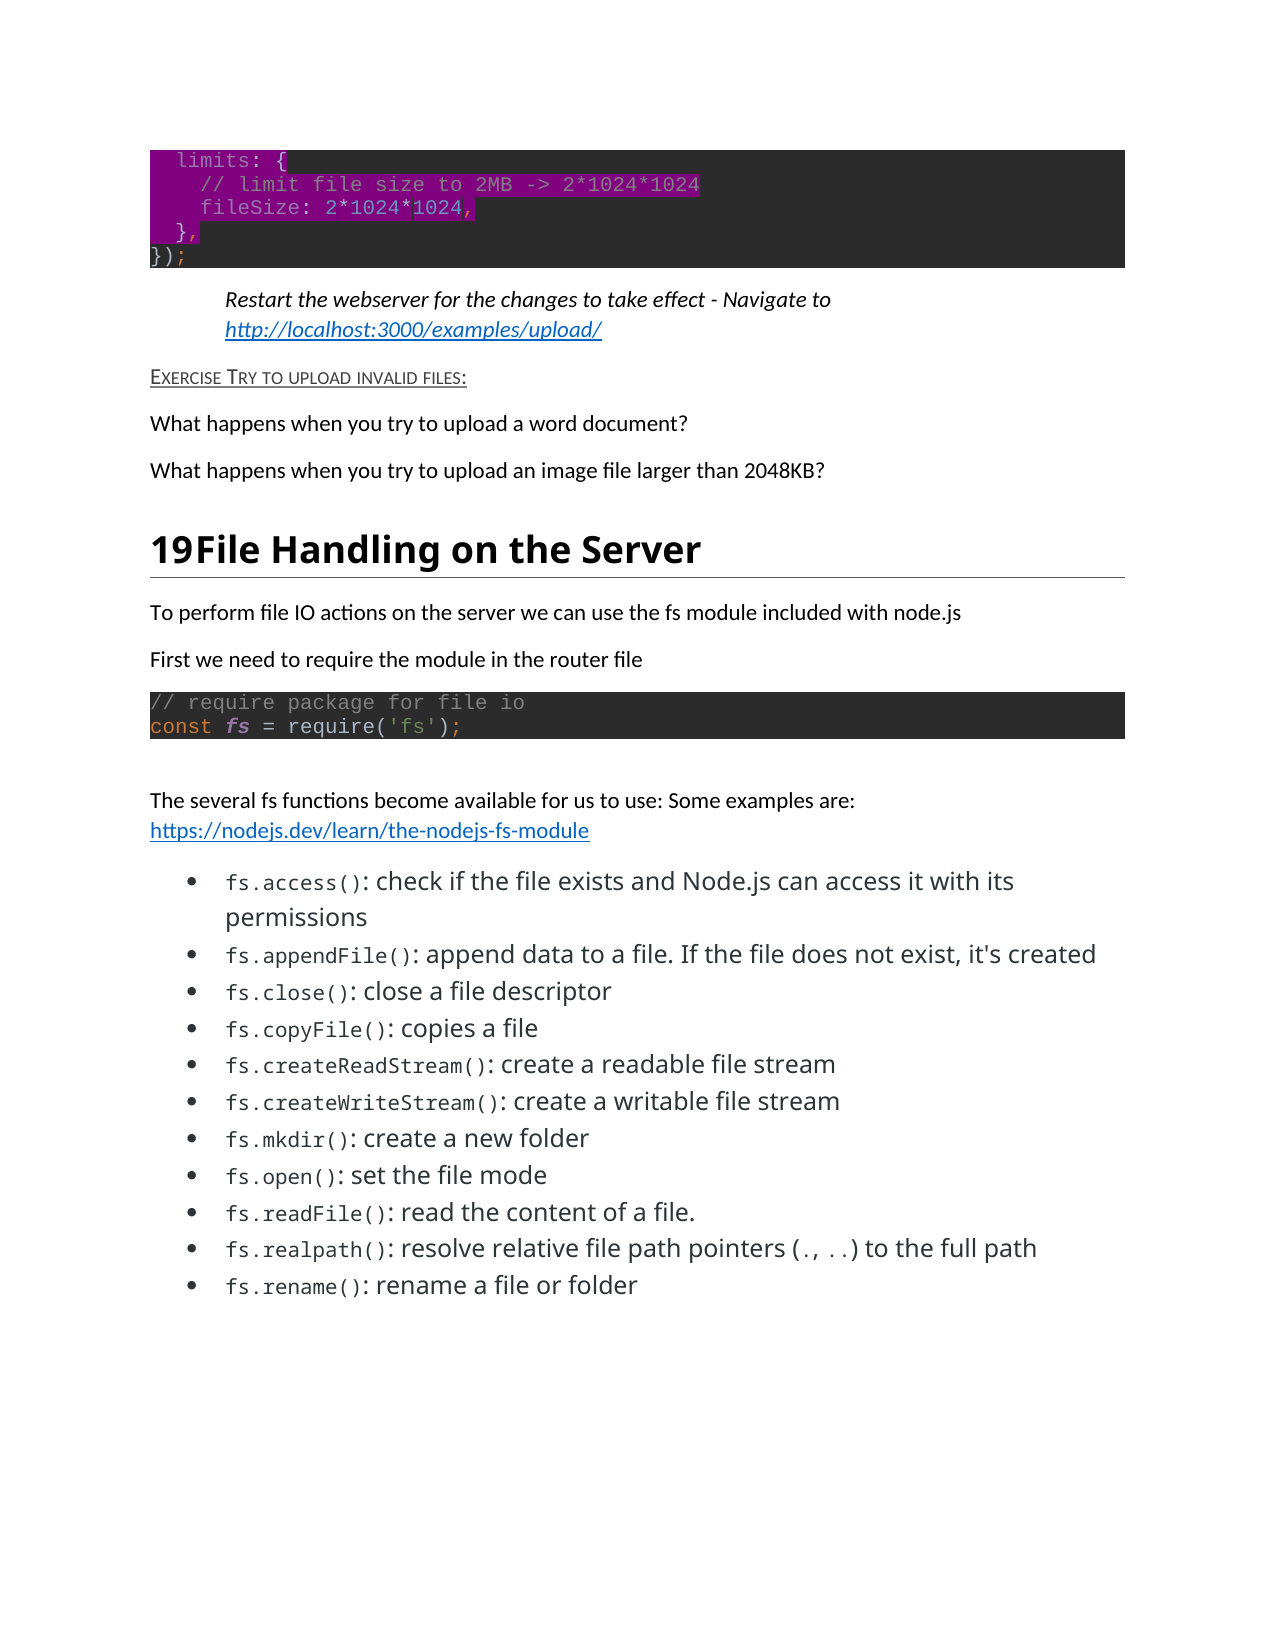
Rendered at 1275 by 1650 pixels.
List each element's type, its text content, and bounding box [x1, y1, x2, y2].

list fs.readFile(): read the content of a file. [187, 1194, 1125, 1228]
list fs.appendFile(): append data to a file. If the file does not exist, it's created [187, 937, 1125, 971]
list fs.open(): set the file mode [187, 1157, 1125, 1192]
list fs.close(): close a file descriptor [187, 974, 1125, 1008]
list fs.rename(): rename a file or folder [187, 1268, 1125, 1302]
list fs.createWriteStream(): create a writable file stream [187, 1084, 1125, 1118]
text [150, 150, 1125, 268]
text First we need to require the module in the router file [150, 645, 1125, 673]
list fs.copyFile(): copies a file [187, 1010, 1125, 1044]
list fs.mkdir(): create a new folder [187, 1121, 1125, 1155]
list fs.createReadStream(): create a readable file stream [187, 1047, 1125, 1081]
text // require package for file io const fs = require('fs'); [150, 692, 1125, 739]
text Exercise Try to upload invalid files: [150, 362, 1125, 390]
text To perform file IO actions on the server we can use the fs module included with node.js [150, 598, 1125, 626]
text Restart the webserver for the changes to take effect - Navigate to http://localhost:3000/examples/upload/ [225, 285, 1050, 343]
text The several fs functions become available for us to use: Some examples are: https://nodejs.dev/learn/the-nodejs-fs-module [150, 786, 1125, 844]
list fs.realpath(): resolve relative file path pointers (., ..) to the full path [187, 1231, 1125, 1265]
text What happens when you try to upload an image file larger than 2048KB? [150, 456, 1125, 484]
list fs.access(): check if the file exists and Node.js can access it with its permissions [187, 863, 1125, 934]
text What happens when you try to upload a word document? [150, 409, 1125, 437]
subtitle File Handling on the Server [150, 523, 1125, 577]
